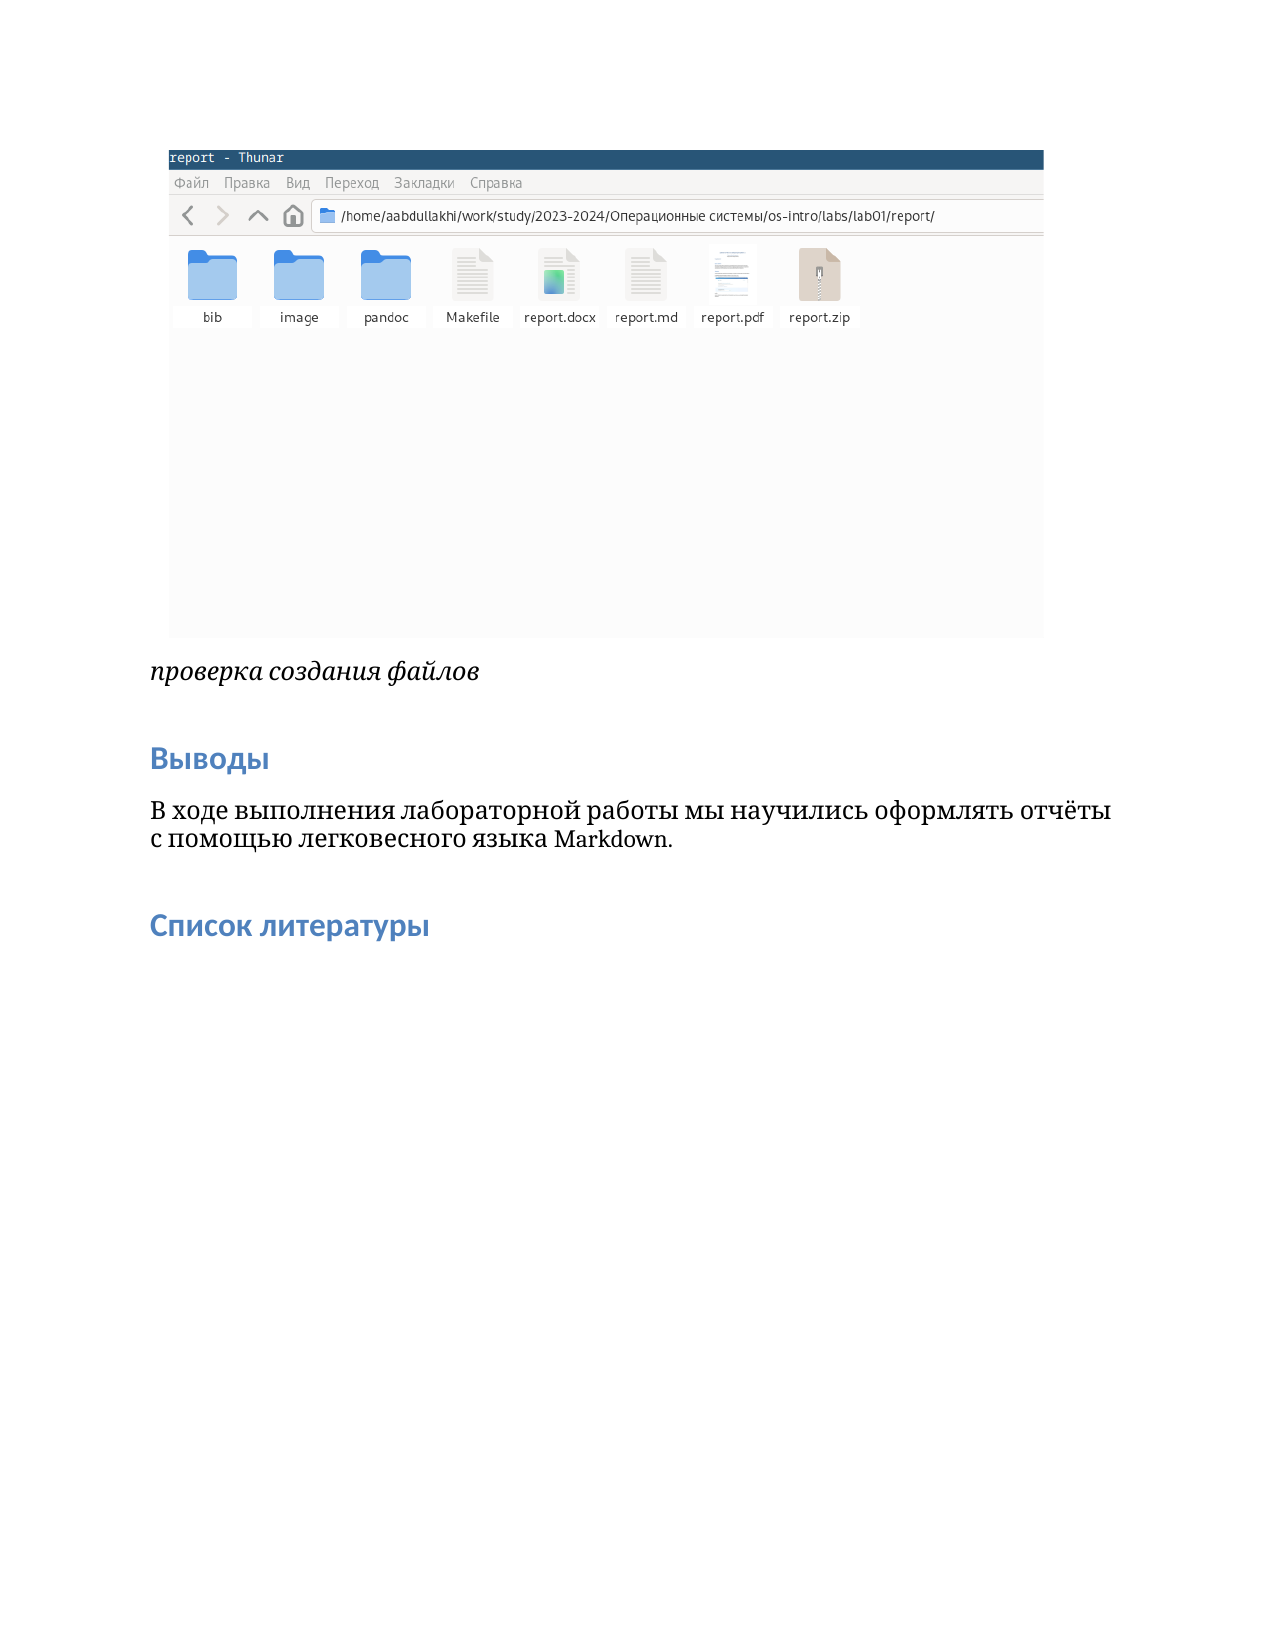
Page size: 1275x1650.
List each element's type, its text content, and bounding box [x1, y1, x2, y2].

picture [168, 150, 1044, 638]
subtitle Список литературы [150, 904, 1125, 945]
text В ходе выполнения лабораторной работы мы научились оформлять отчёты с помощью легковесного языка Markdown. [150, 797, 1125, 854]
text проверка создания файлов [150, 658, 1125, 687]
subtitle Выводы [150, 737, 1125, 778]
